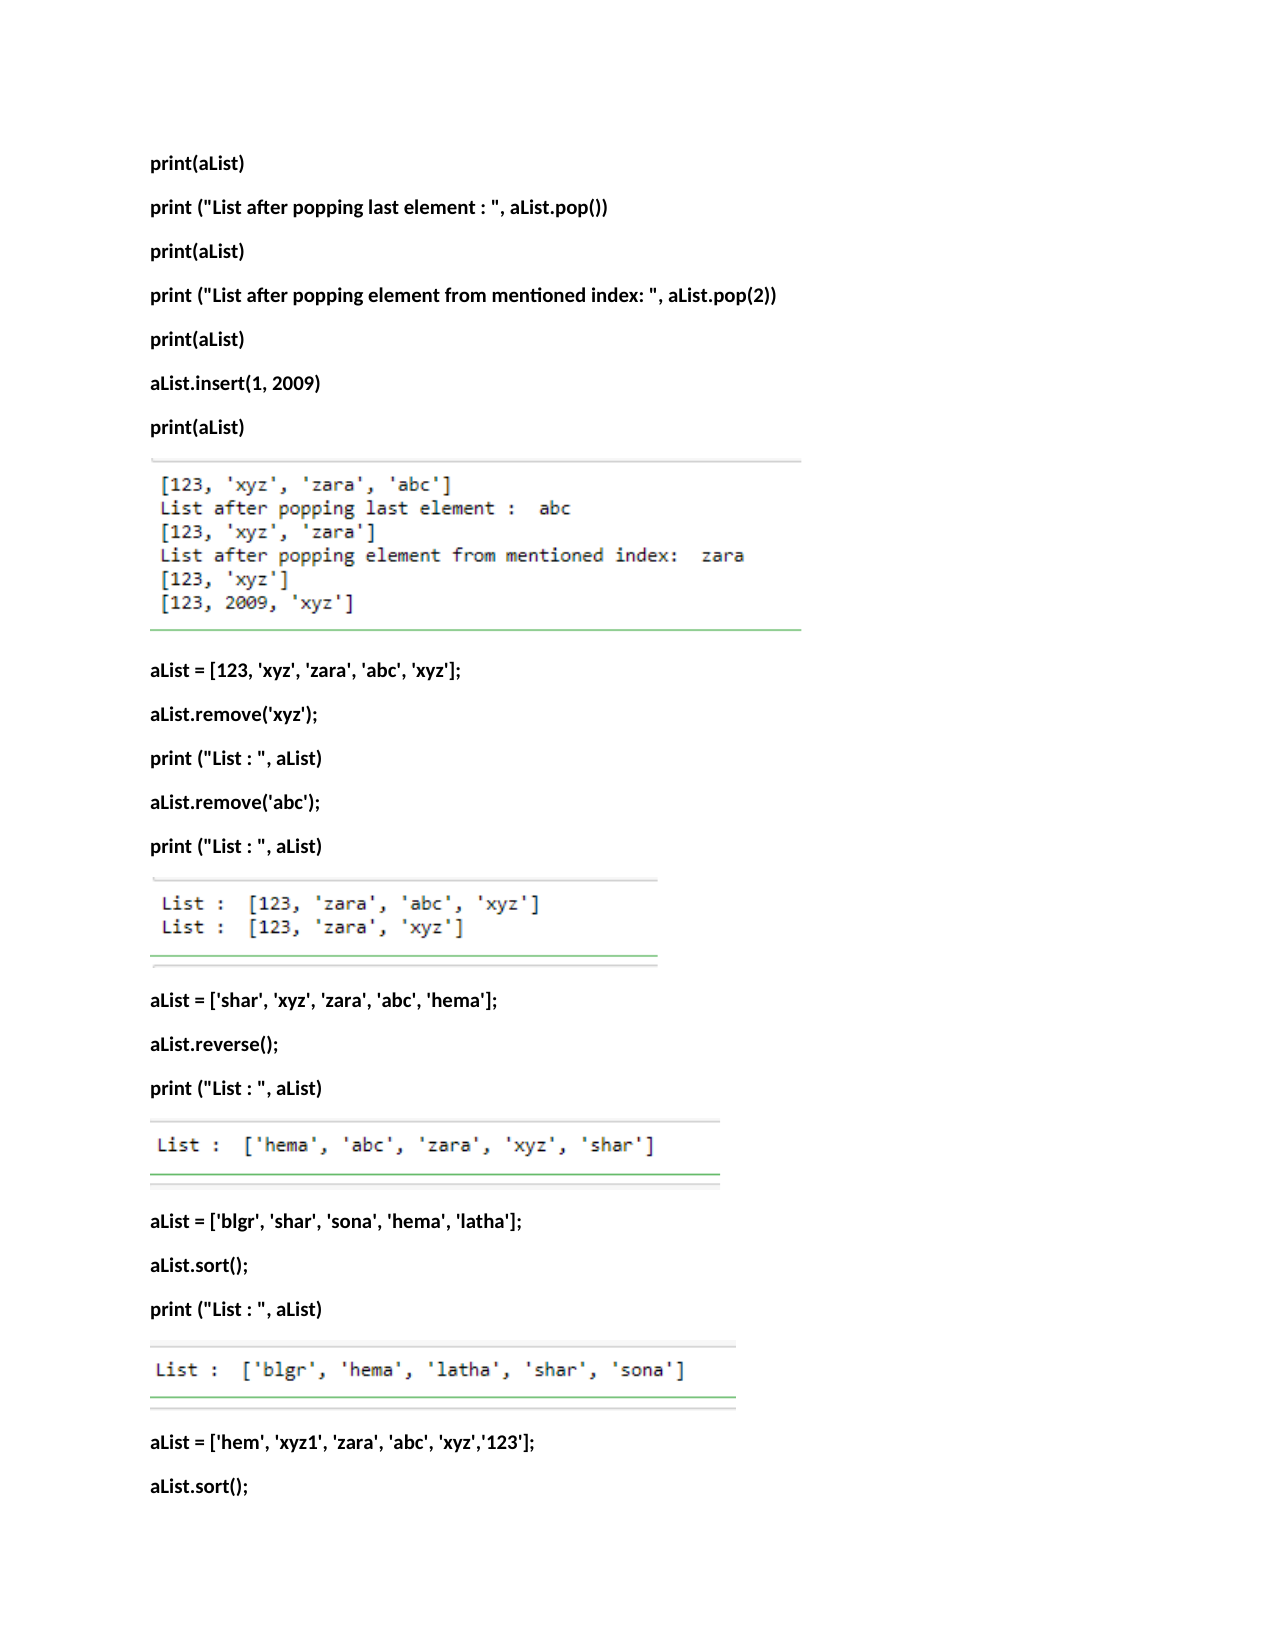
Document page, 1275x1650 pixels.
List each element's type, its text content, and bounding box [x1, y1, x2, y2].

text aList = ['blgr', 'shar', 'sona', 'hema', 'latha']; [150, 1208, 1125, 1233]
picture [150, 458, 802, 639]
text aList = ['hem', 'xyz1', 'zara', 'abc', 'xyz','123']; [150, 1429, 1125, 1455]
text print(aList) [150, 238, 1125, 263]
text aList = [123, 'xyz', 'zara', 'abc', 'xyz']; [150, 657, 1125, 682]
text print(aList) [150, 414, 1125, 440]
picture [150, 1118, 721, 1190]
picture [150, 1340, 736, 1411]
text aList.sort(); [150, 1252, 1125, 1278]
text aList.insert(1, 2009) [150, 370, 1125, 396]
picture [150, 877, 658, 968]
text print ("List after popping element from mentioned index: ", aList.pop(2)) [150, 282, 1125, 308]
text aList.remove('abc'); [150, 789, 1125, 814]
text aList.sort(); [150, 1473, 1125, 1499]
text print(aList) [150, 150, 1125, 175]
text print(aList) [150, 326, 1125, 352]
text print ("List : ", aList) [150, 1075, 1125, 1100]
text aList.reverse(); [150, 1031, 1125, 1056]
text aList.remove('xyz'); [150, 701, 1125, 726]
text aList = ['shar', 'xyz', 'zara', 'abc', 'hema']; [150, 987, 1125, 1012]
text print ("List : ", aList) [150, 1296, 1125, 1322]
text print ("List : ", aList) [150, 745, 1125, 771]
text print ("List after popping last element : ", aList.pop()) [150, 194, 1125, 219]
text print ("List : ", aList) [150, 833, 1125, 859]
